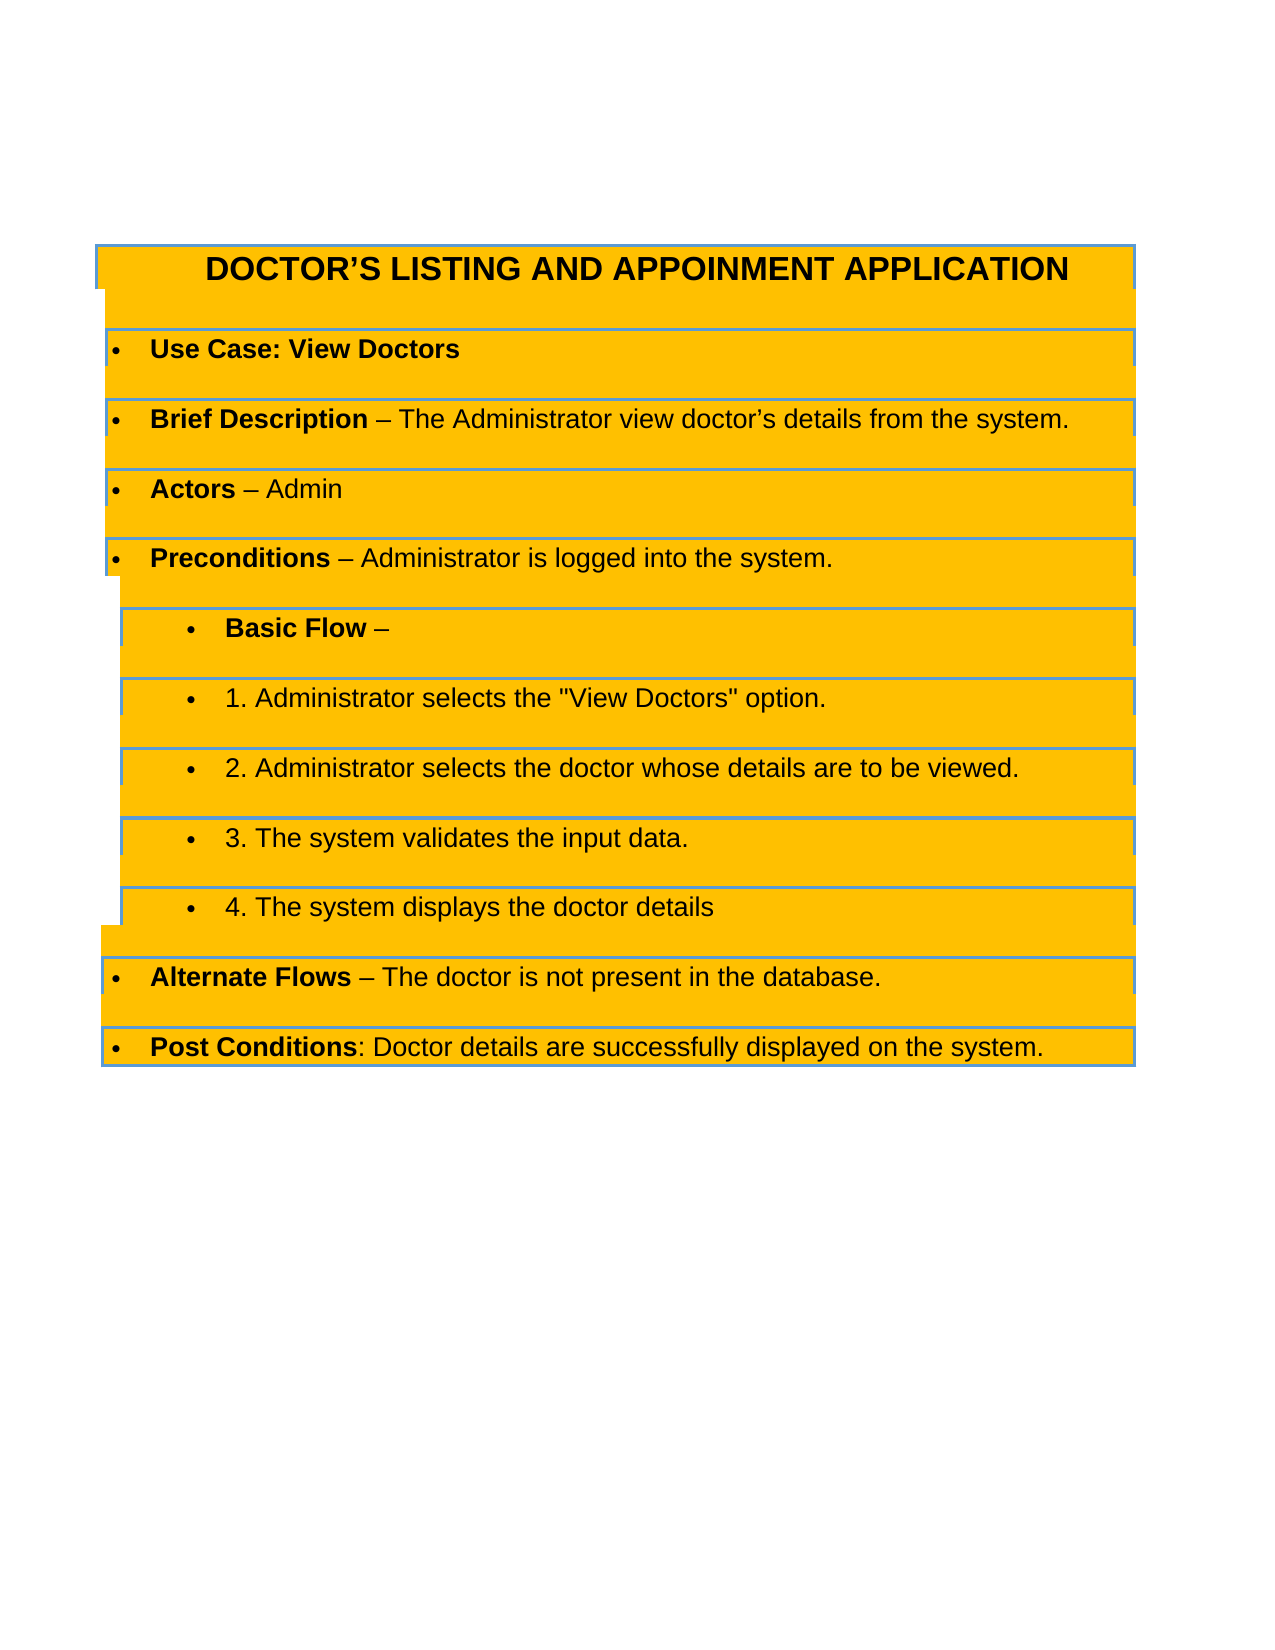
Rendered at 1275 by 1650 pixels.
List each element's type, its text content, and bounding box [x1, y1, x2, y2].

list Post Conditions: Doctor details are successfully displayed on the system. [104, 1029, 1133, 1064]
list 2. Administrator selects the doctor whose details are to be viewed. [123, 750, 1133, 785]
list Actors – Admin [108, 471, 1133, 506]
list Basic Flow – [123, 610, 1133, 646]
list Alternate Flows – The doctor is not present in the database. [104, 959, 1133, 994]
list 1. Administrator selects the "View Doctors" option. [123, 680, 1133, 715]
list Use Case: View Doctors [108, 331, 1133, 366]
list 3. The system validates the input data. [123, 820, 1133, 855]
list Preconditions – Administrator is logged into the system. [108, 540, 1133, 576]
list Brief Description – The Administrator view doctor’s details from the system. [108, 401, 1133, 436]
list 4. The system displays the doctor details [123, 889, 1133, 925]
text DOCTOR’S LISTING AND APPOINMENT APPLICATION [98, 247, 1133, 289]
